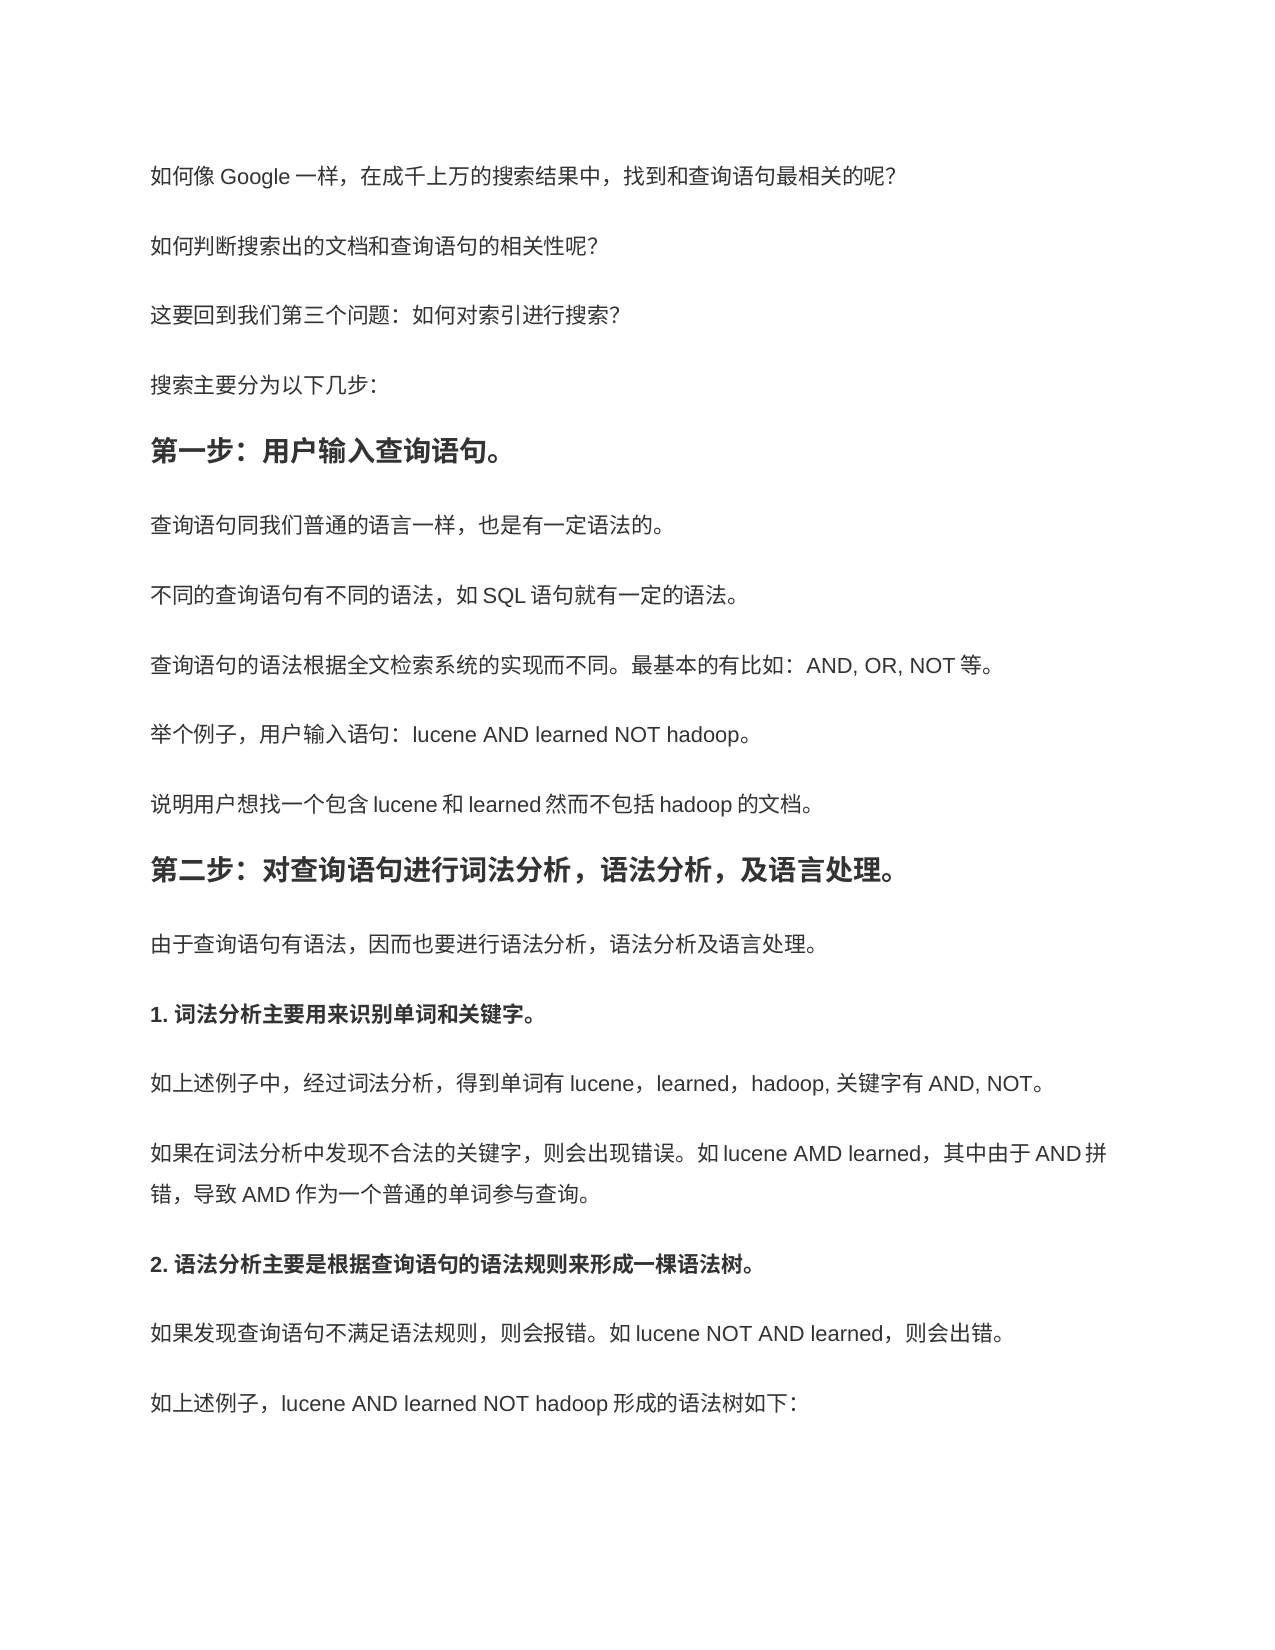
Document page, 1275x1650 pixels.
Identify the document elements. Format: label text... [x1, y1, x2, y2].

text 如何像Google一样，在成千上万的搜索结果中，找到和查询语句最相关的呢？ [150, 150, 1125, 191]
text 这要回到我们第三个问题：如何对索引进行搜索？ [150, 289, 1125, 330]
text 说明用户想找一个包含lucene和learned然而不包括hadoop的文档。 [150, 778, 1125, 819]
text 举个例子，用户输入语句：lucene AND learned NOT hadoop。 [150, 708, 1125, 749]
text 如何判断搜索出的文档和查询语句的相关性呢？ [150, 220, 1125, 260]
text 如上述例子，lucene AND learned NOT hadoop形成的语法树如下： [150, 1377, 1125, 1418]
text 第二步：对查询语句进行词法分析，语法分析，及语言处理。 [150, 848, 1125, 889]
text 第一步：用户输入查询语句。 [150, 429, 1125, 470]
text 不同的查询语句有不同的语法，如SQL语句就有一定的语法。 [150, 569, 1125, 609]
text 如果在词法分析中发现不合法的关键字，则会出现错误。如lucene AMD learned，其中由于AND拼错，导致AMD作为一个普通的单词参与查询。 [150, 1127, 1125, 1208]
text 由于查询语句有语法，因而也要进行语法分析，语法分析及语言处理。 [150, 918, 1125, 958]
text 查询语句同我们普通的语言一样，也是有一定语法的。 [150, 499, 1125, 540]
text 1. 词法分析主要用来识别单词和关键字。 [150, 988, 1125, 1028]
text 查询语句的语法根据全文检索系统的实现而不同。最基本的有比如：AND, OR, NOT等。 [150, 639, 1125, 679]
text 搜索主要分为以下几步： [150, 359, 1125, 400]
text 如上述例子中，经过词法分析，得到单词有lucene，learned，hadoop, 关键字有AND, NOT。 [150, 1057, 1125, 1098]
text 如果发现查询语句不满足语法规则，则会报错。如lucene NOT AND learned，则会出错。 [150, 1307, 1125, 1348]
text 2. 语法分析主要是根据查询语句的语法规则来形成一棵语法树。 [150, 1238, 1125, 1278]
